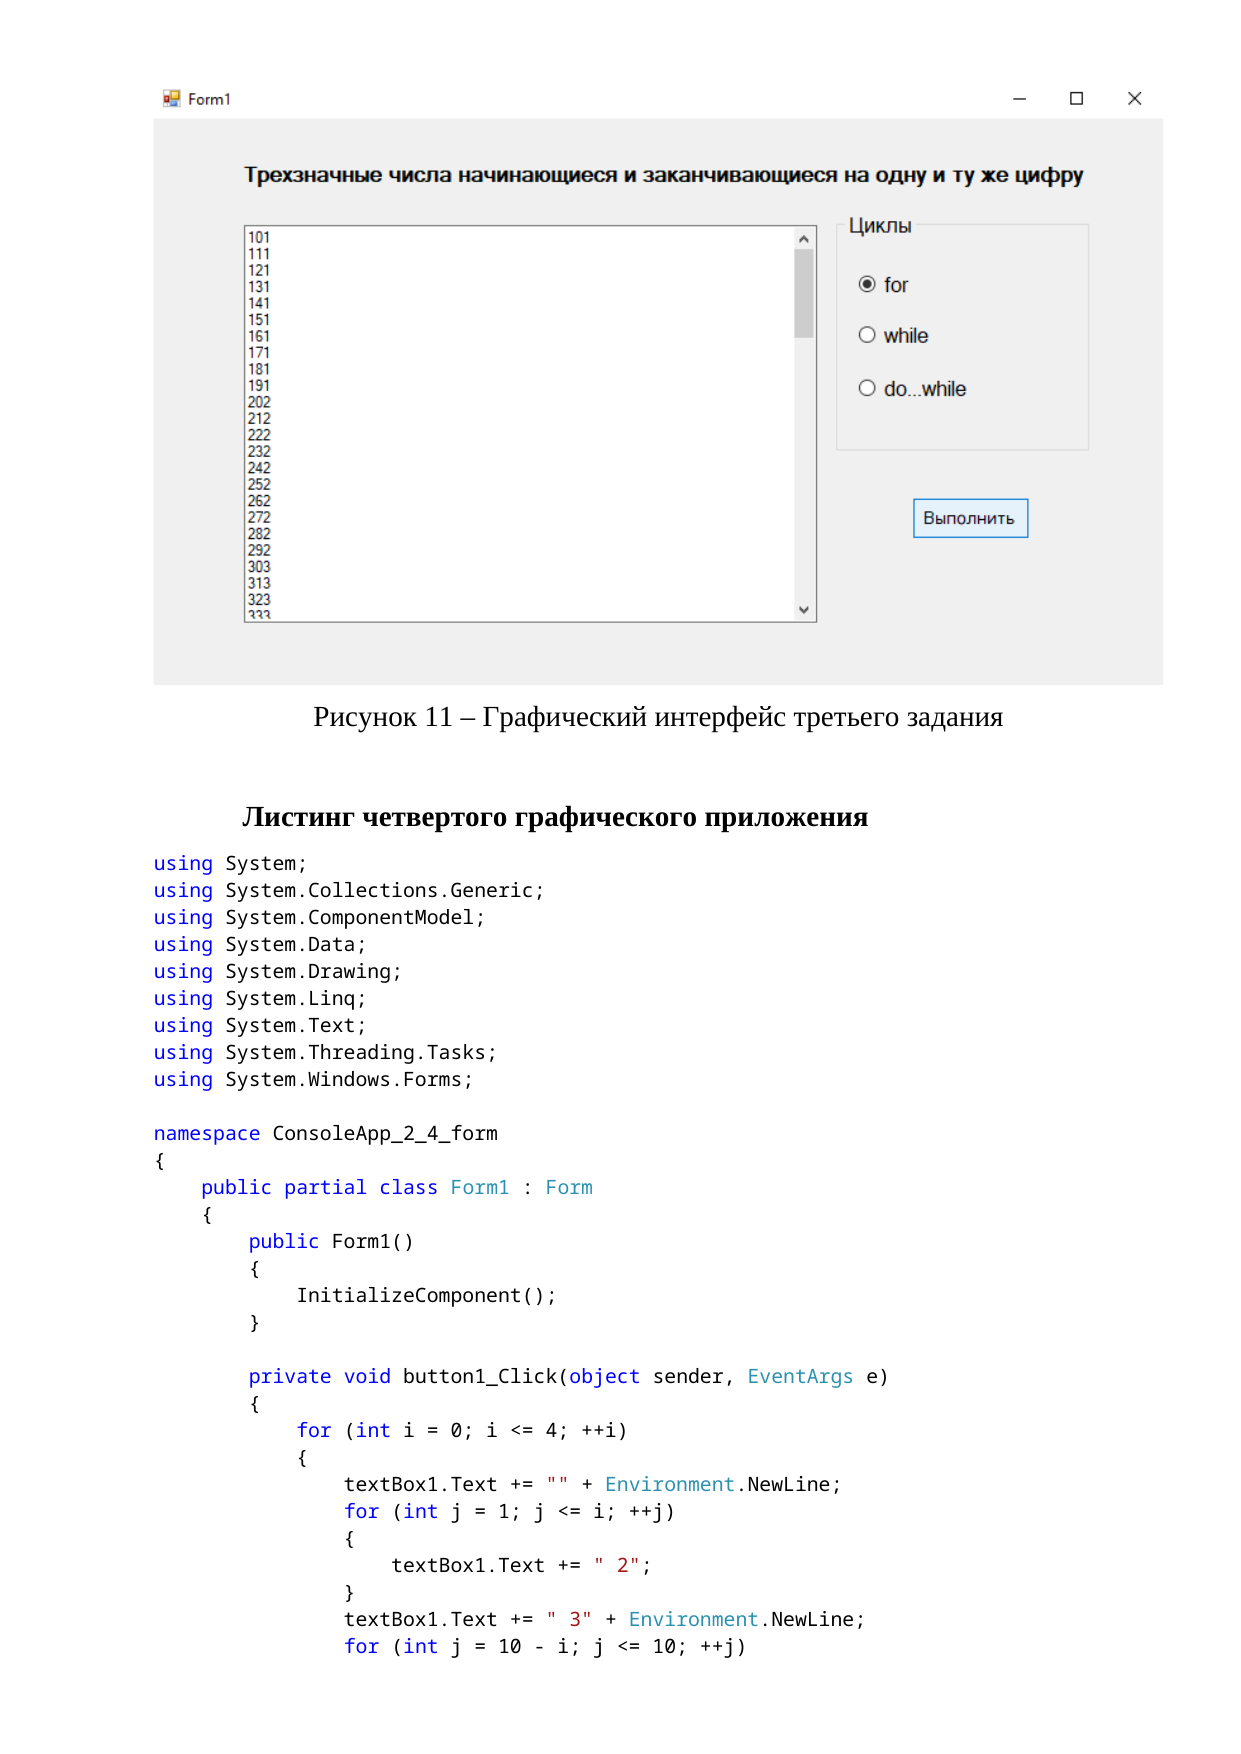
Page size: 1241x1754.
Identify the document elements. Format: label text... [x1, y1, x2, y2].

text { [153, 1443, 1163, 1470]
text using System.Linq; [153, 984, 1163, 1011]
text } [153, 1308, 1163, 1335]
text namespace ConsoleApp_2_4_form [153, 1119, 1163, 1146]
text for (int j = 1; j <= i; ++j) [153, 1497, 1163, 1524]
text textBox1.Text += "" + Environment.NewLine; [153, 1470, 1163, 1497]
text private void button1_Click(object sender, EventArgs e) [153, 1362, 1163, 1389]
text public Form1() [153, 1227, 1163, 1254]
text using System.Drawing; [153, 957, 1163, 984]
text using System; [153, 849, 1163, 877]
text } [153, 1578, 1163, 1605]
text using System.Threading.Tasks; [153, 1038, 1163, 1065]
text using System.Data; [153, 931, 1163, 957]
picture [153, 82, 1164, 685]
text textBox1.Text += " 2"; [153, 1551, 1163, 1578]
text using System.Text; [153, 1011, 1163, 1038]
text for (int i = 0; i <= 4; ++i) [153, 1416, 1163, 1443]
text Листинг четвертого графического приложения [153, 799, 1163, 833]
text InitializeComponent(); [153, 1281, 1163, 1308]
text using System.Collections.Generic; [153, 877, 1163, 903]
text using System.Windows.Forms; [153, 1065, 1163, 1092]
text public partial class Form1 : Form [153, 1173, 1163, 1200]
text { [153, 1146, 1163, 1173]
text { [153, 1254, 1163, 1281]
text using System.ComponentModel; [153, 903, 1163, 931]
text { [153, 1389, 1163, 1416]
text for (int j = 10 - i; j <= 10; ++j) [153, 1632, 1163, 1659]
text { [153, 1524, 1163, 1551]
text Рисунок 11 – Графический интерфейс третьего задания [153, 699, 1163, 732]
text textBox1.Text += " 3" + Environment.NewLine; [153, 1605, 1163, 1632]
text { [153, 1200, 1163, 1227]
